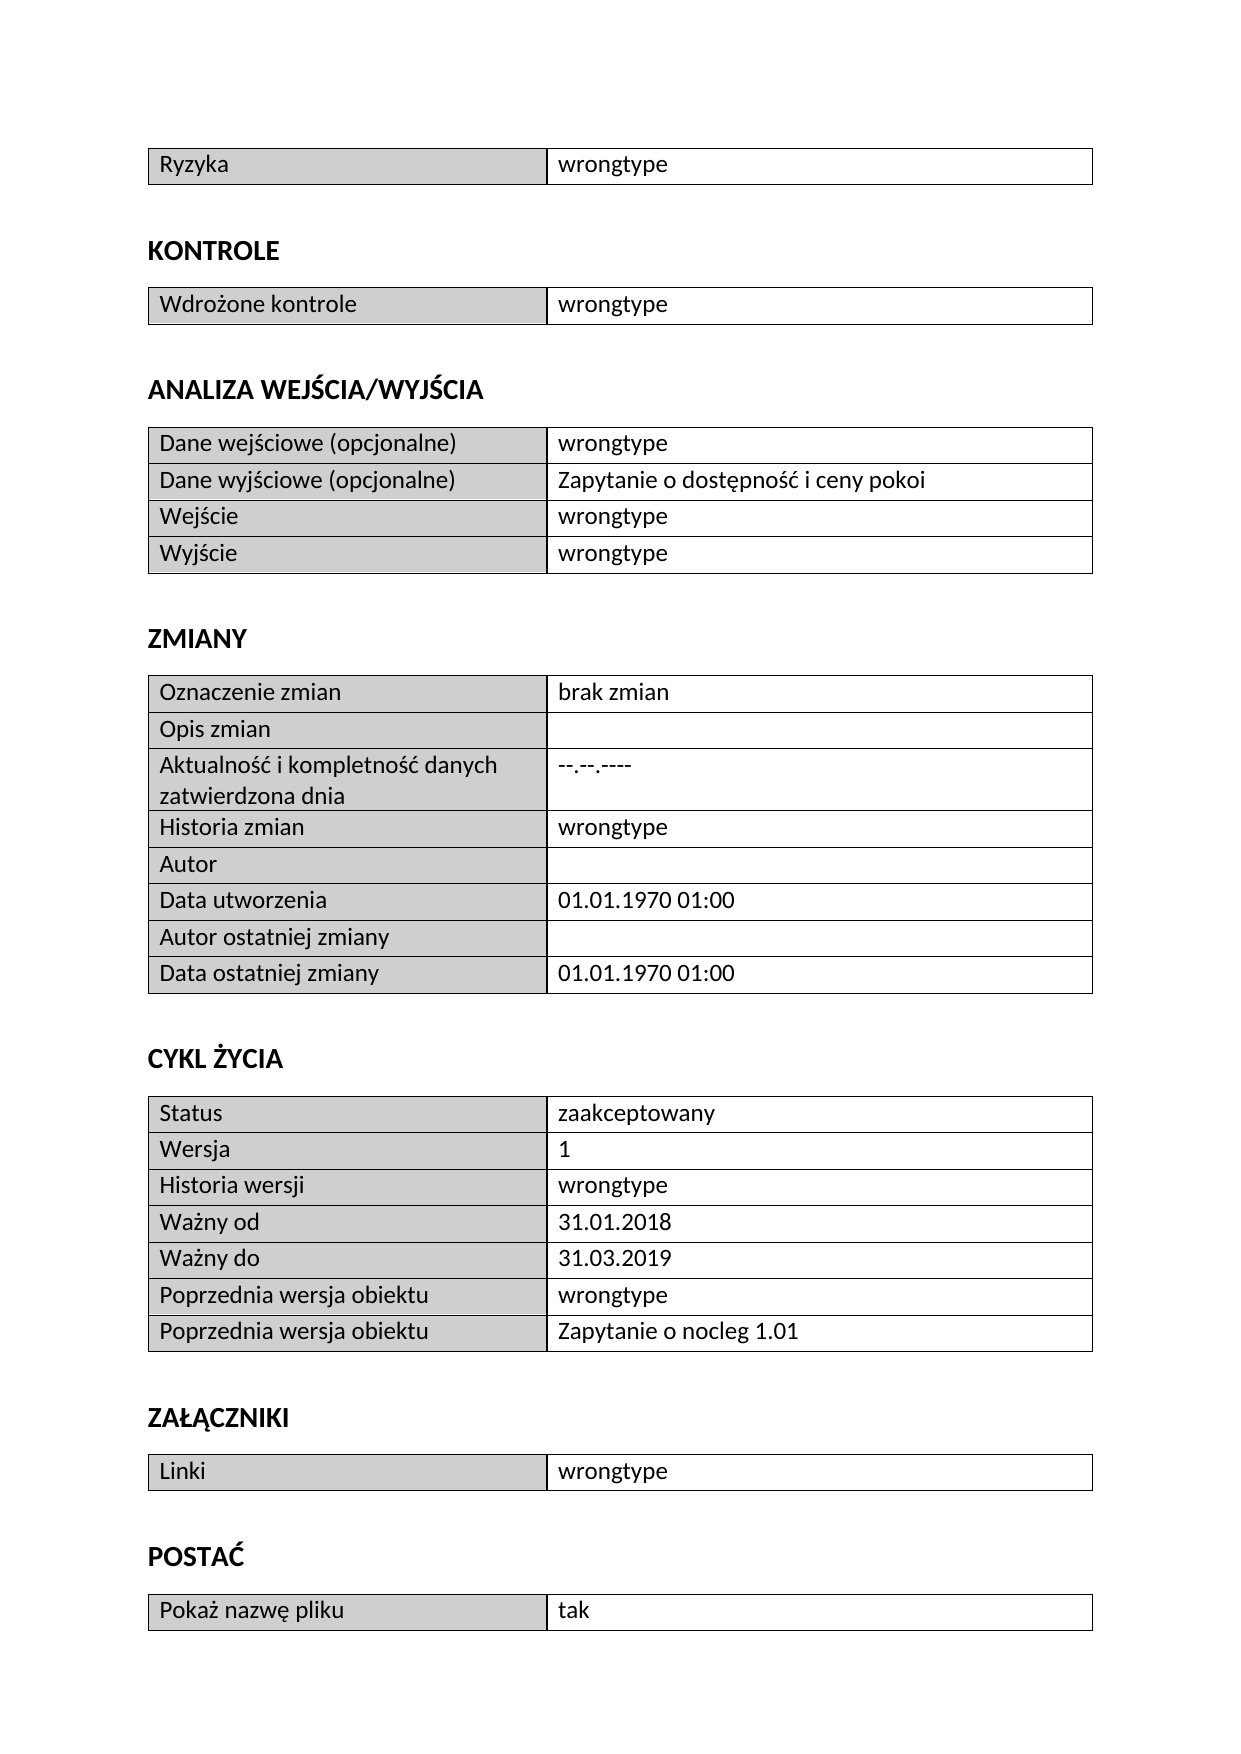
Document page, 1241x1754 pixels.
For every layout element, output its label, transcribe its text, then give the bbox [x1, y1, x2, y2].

table_cell Wyjście [149, 537, 546, 572]
text KONTROLE [148, 232, 1093, 268]
table_header wrongtype [548, 149, 1092, 184]
table_cell Zapytanie o nocleg 1.01 [548, 1316, 1092, 1351]
table_header Wdrożone kontrole [149, 288, 546, 323]
table_cell Autor [149, 848, 546, 883]
text CYKL ŻYCIA [148, 1041, 1093, 1076]
table_cell 01.01.1970 01:00 [548, 957, 1092, 993]
table_cell Dane wyjściowe (opcjonalne) [149, 464, 546, 499]
table_cell [548, 848, 1092, 883]
text ANALIZA WEJŚCIA/WYJŚCIA [148, 371, 1093, 407]
table_cell wrongtype [548, 811, 1092, 847]
table_header wrongtype [548, 1455, 1092, 1490]
table_cell 01.01.1970 01:00 [548, 884, 1092, 920]
table_cell wrongtype [548, 1279, 1092, 1314]
table_header Linki [149, 1455, 546, 1490]
table_cell Ważny od [149, 1206, 546, 1242]
table_cell [548, 921, 1092, 956]
table_cell Poprzednia wersja obiektu [149, 1279, 546, 1314]
table_header Oznaczenie zmian [149, 676, 546, 712]
table_header brak zmian [548, 676, 1092, 712]
table_cell Aktualność i kompletność danych zatwierdzona dnia [149, 749, 546, 810]
table_cell Historia zmian [149, 811, 546, 847]
table_cell wrongtype [548, 1170, 1092, 1205]
table_cell Wejście [149, 501, 546, 536]
table_header wrongtype [548, 428, 1092, 463]
table_cell Poprzednia wersja obiektu [149, 1316, 546, 1351]
table_cell [548, 713, 1092, 748]
table_cell Data utworzenia [149, 884, 546, 920]
table_header Pokaż nazwę pliku [149, 1595, 546, 1630]
table_cell --.--.---- [548, 749, 1092, 810]
table_cell Data ostatniej zmiany [149, 957, 546, 993]
table_cell Wersja [149, 1133, 546, 1169]
table_cell 31.01.2018 [548, 1206, 1092, 1242]
table_cell Opis zmian [149, 713, 546, 748]
text POSTAĆ [148, 1538, 1093, 1574]
table_cell Autor ostatniej zmiany [149, 921, 546, 956]
table_header tak [548, 1595, 1092, 1630]
table_header Status [149, 1097, 546, 1132]
text ZAŁĄCZNIKI [148, 1399, 1093, 1434]
table_cell Zapytanie o dostępność i ceny pokoi [548, 464, 1092, 499]
text ZMIANY [148, 620, 1093, 656]
table_cell 1 [548, 1133, 1092, 1169]
table_header Ryzyka [149, 149, 546, 184]
table_cell 31.03.2019 [548, 1243, 1092, 1278]
table_header wrongtype [548, 288, 1092, 323]
table_cell wrongtype [548, 537, 1092, 572]
table_header zaakceptowany [548, 1097, 1092, 1132]
table_cell wrongtype [548, 501, 1092, 536]
table_cell Ważny do [149, 1243, 546, 1278]
table_header Dane wejściowe (opcjonalne) [149, 428, 546, 463]
table_cell Historia wersji [149, 1170, 546, 1205]
